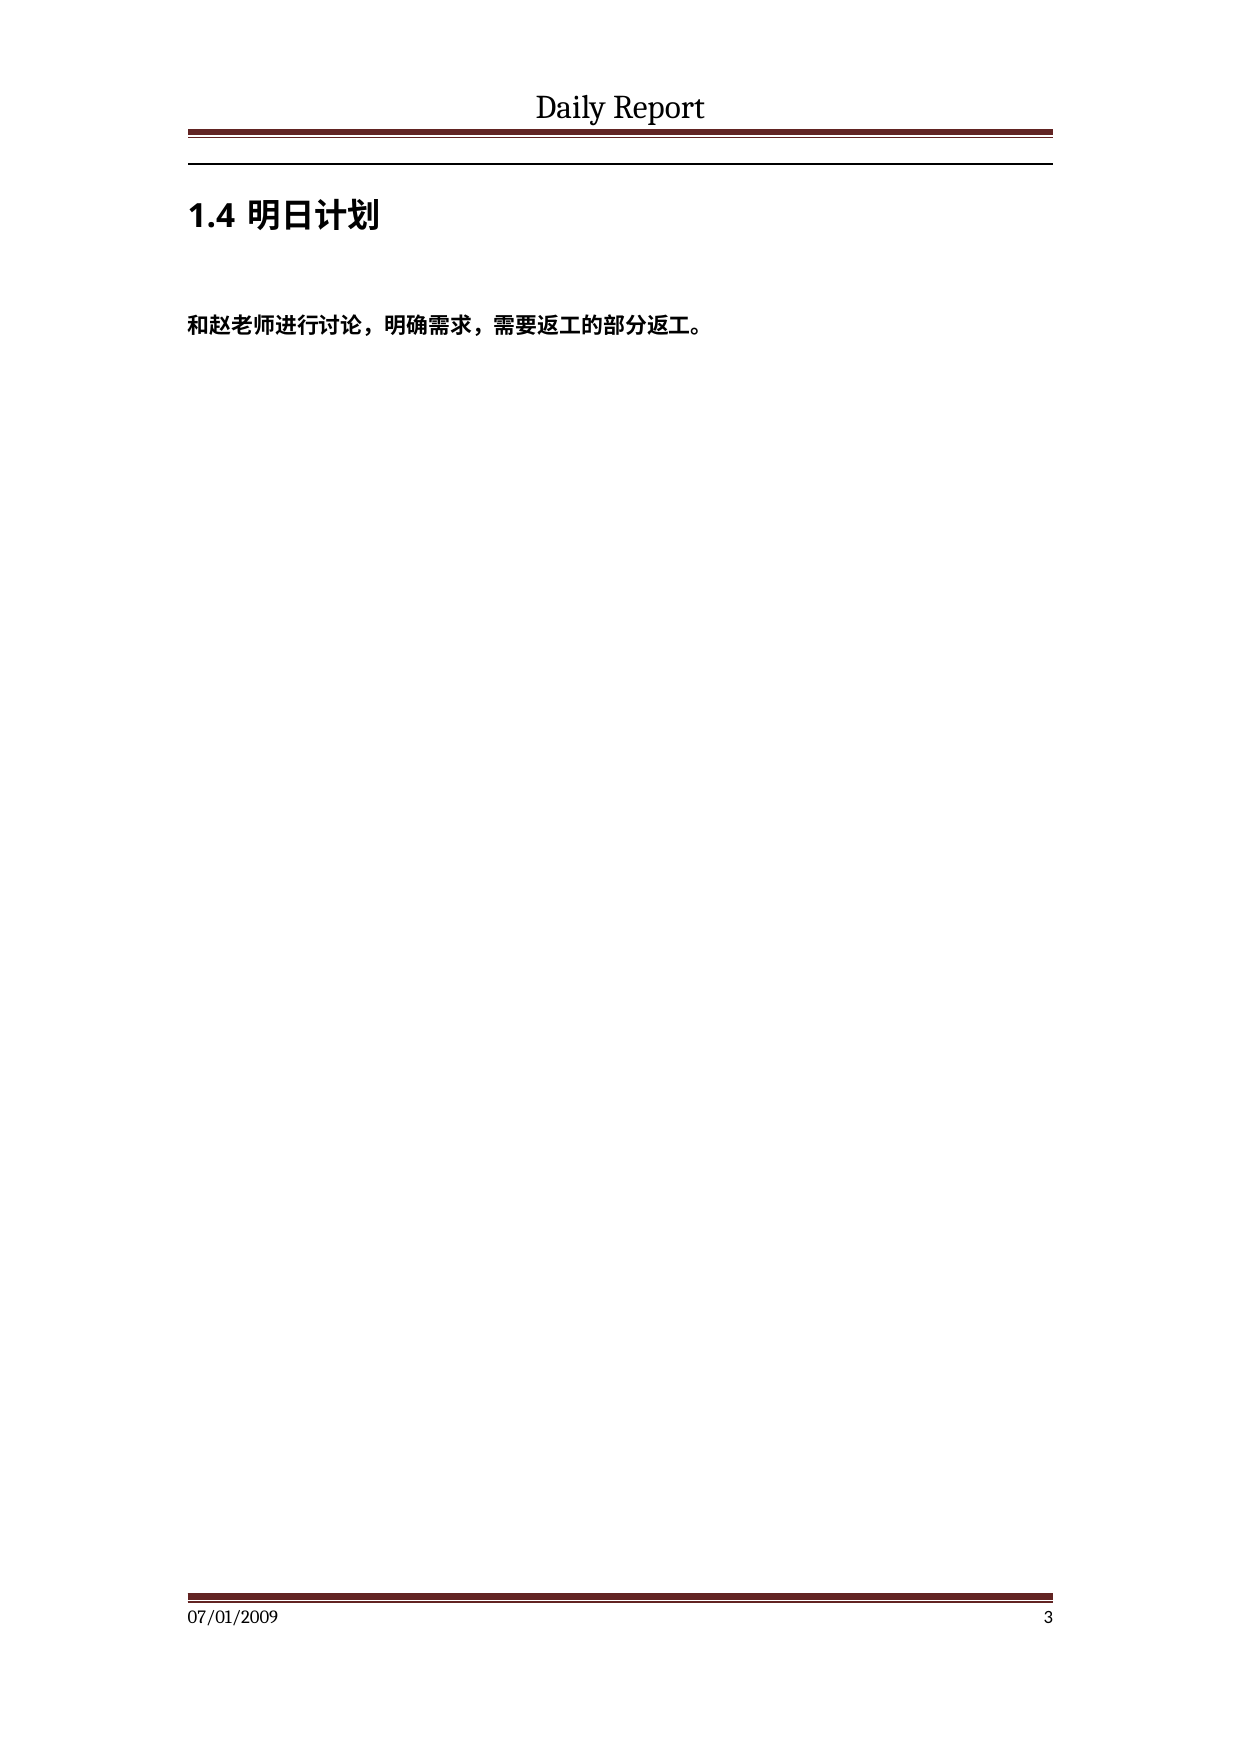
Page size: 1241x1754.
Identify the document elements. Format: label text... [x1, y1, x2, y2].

text 和赵老师进行讨论，明确需求，需要返工的部分返工。 [187, 308, 1053, 340]
subtitle 明日计划 [187, 180, 1053, 245]
